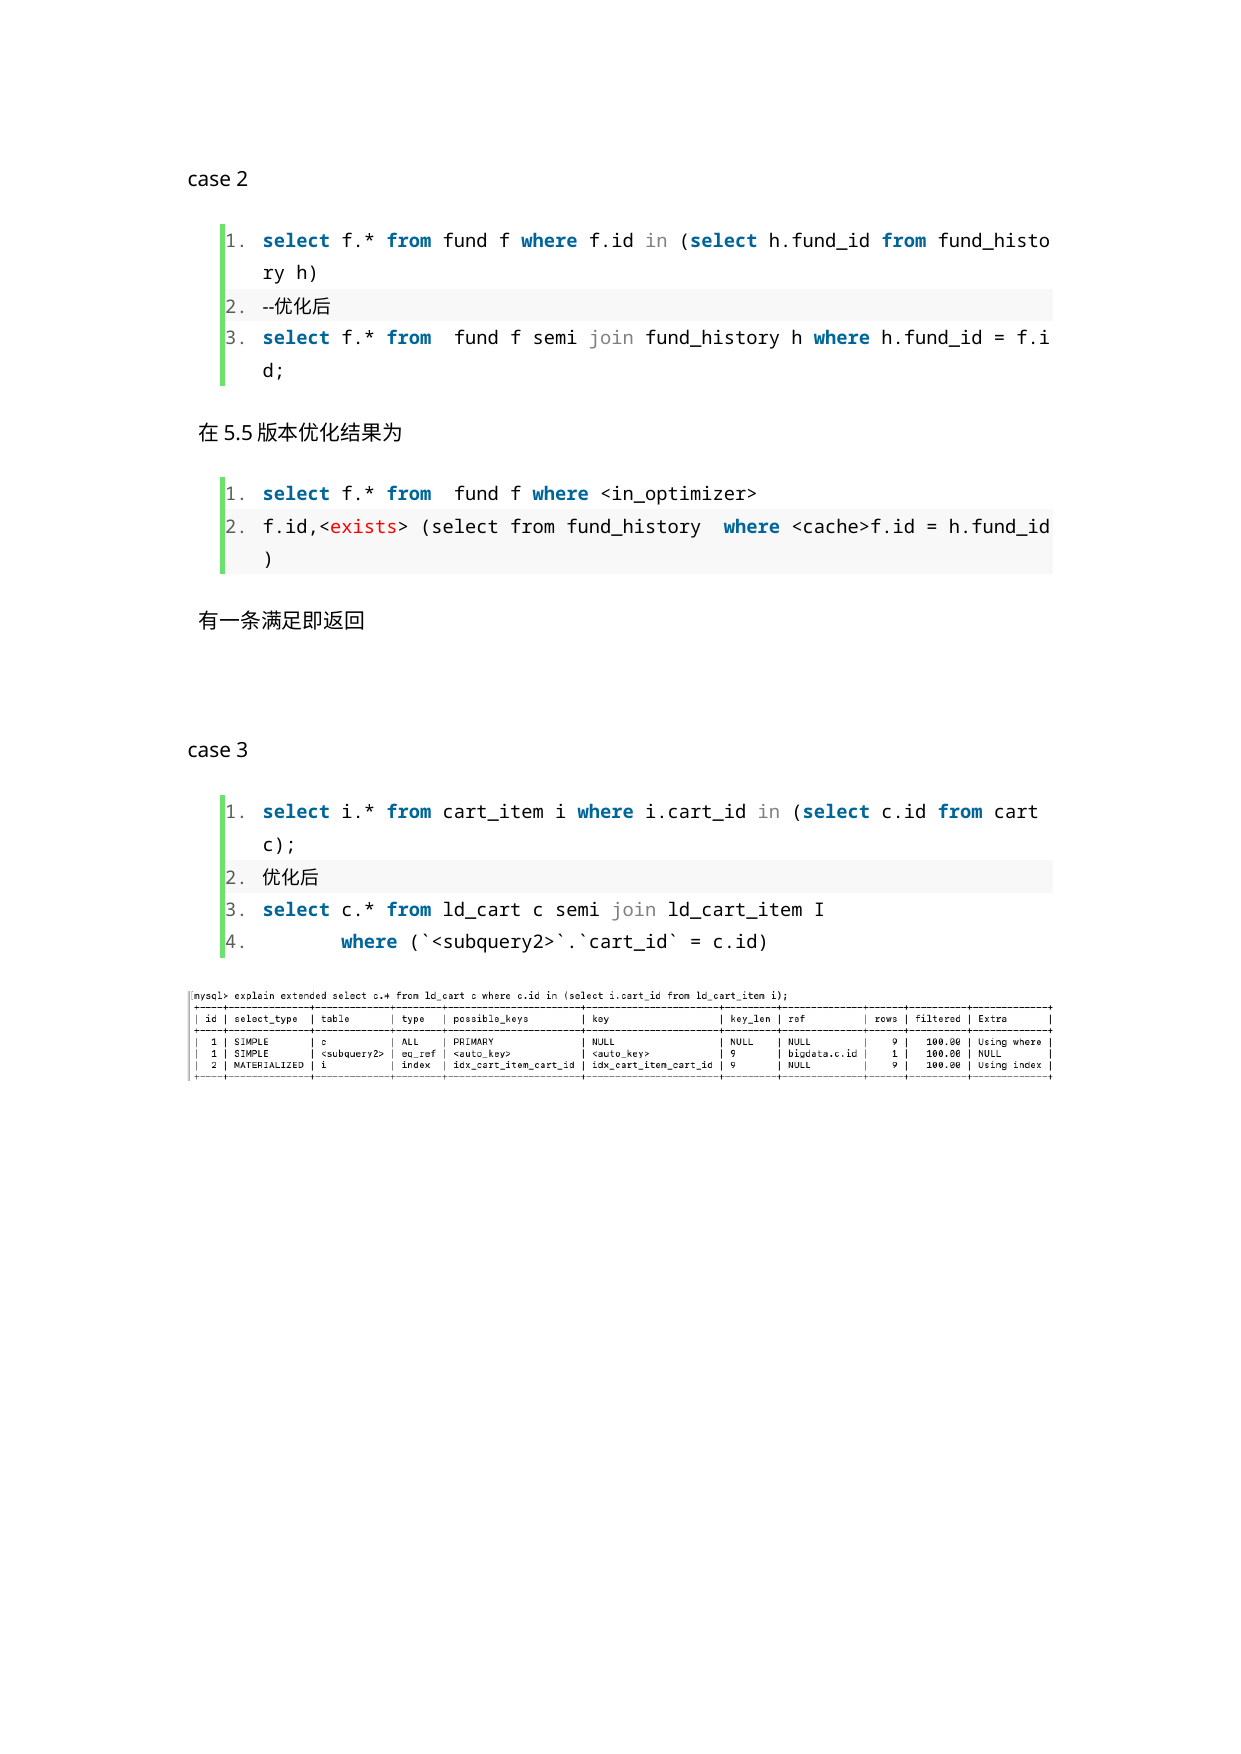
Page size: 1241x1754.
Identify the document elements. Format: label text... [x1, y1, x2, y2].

list select f.* from fund f semi join fund_history h where h.fund_id = f.id; [225, 321, 1053, 386]
text 有一条满足即返回 [187, 604, 1053, 636]
list 优化后 [225, 860, 1053, 893]
list where (`<subquery2>`.`cart_id` = c.id) [225, 925, 1053, 958]
text case 2 [187, 162, 1053, 194]
list select f.* from fund f where <in_optimizer> [225, 477, 1053, 509]
list f.id,<exists> (select from fund_history where <cache>f.id = h.fund_id) [225, 509, 1053, 574]
list select i.* from cart_item i where i.cart_id in (select c.id from cart c); [225, 795, 1053, 860]
list select f.* from fund f where f.id in (select h.fund_id from fund_history h) [225, 224, 1053, 289]
picture [187, 991, 1053, 1081]
list select c.* from ld_cart c semi join ld_cart_item I [225, 893, 1053, 925]
list --优化后 [225, 289, 1053, 321]
text case 3 [187, 734, 1053, 766]
text 在5.5版本优化结果为 [187, 415, 1053, 448]
